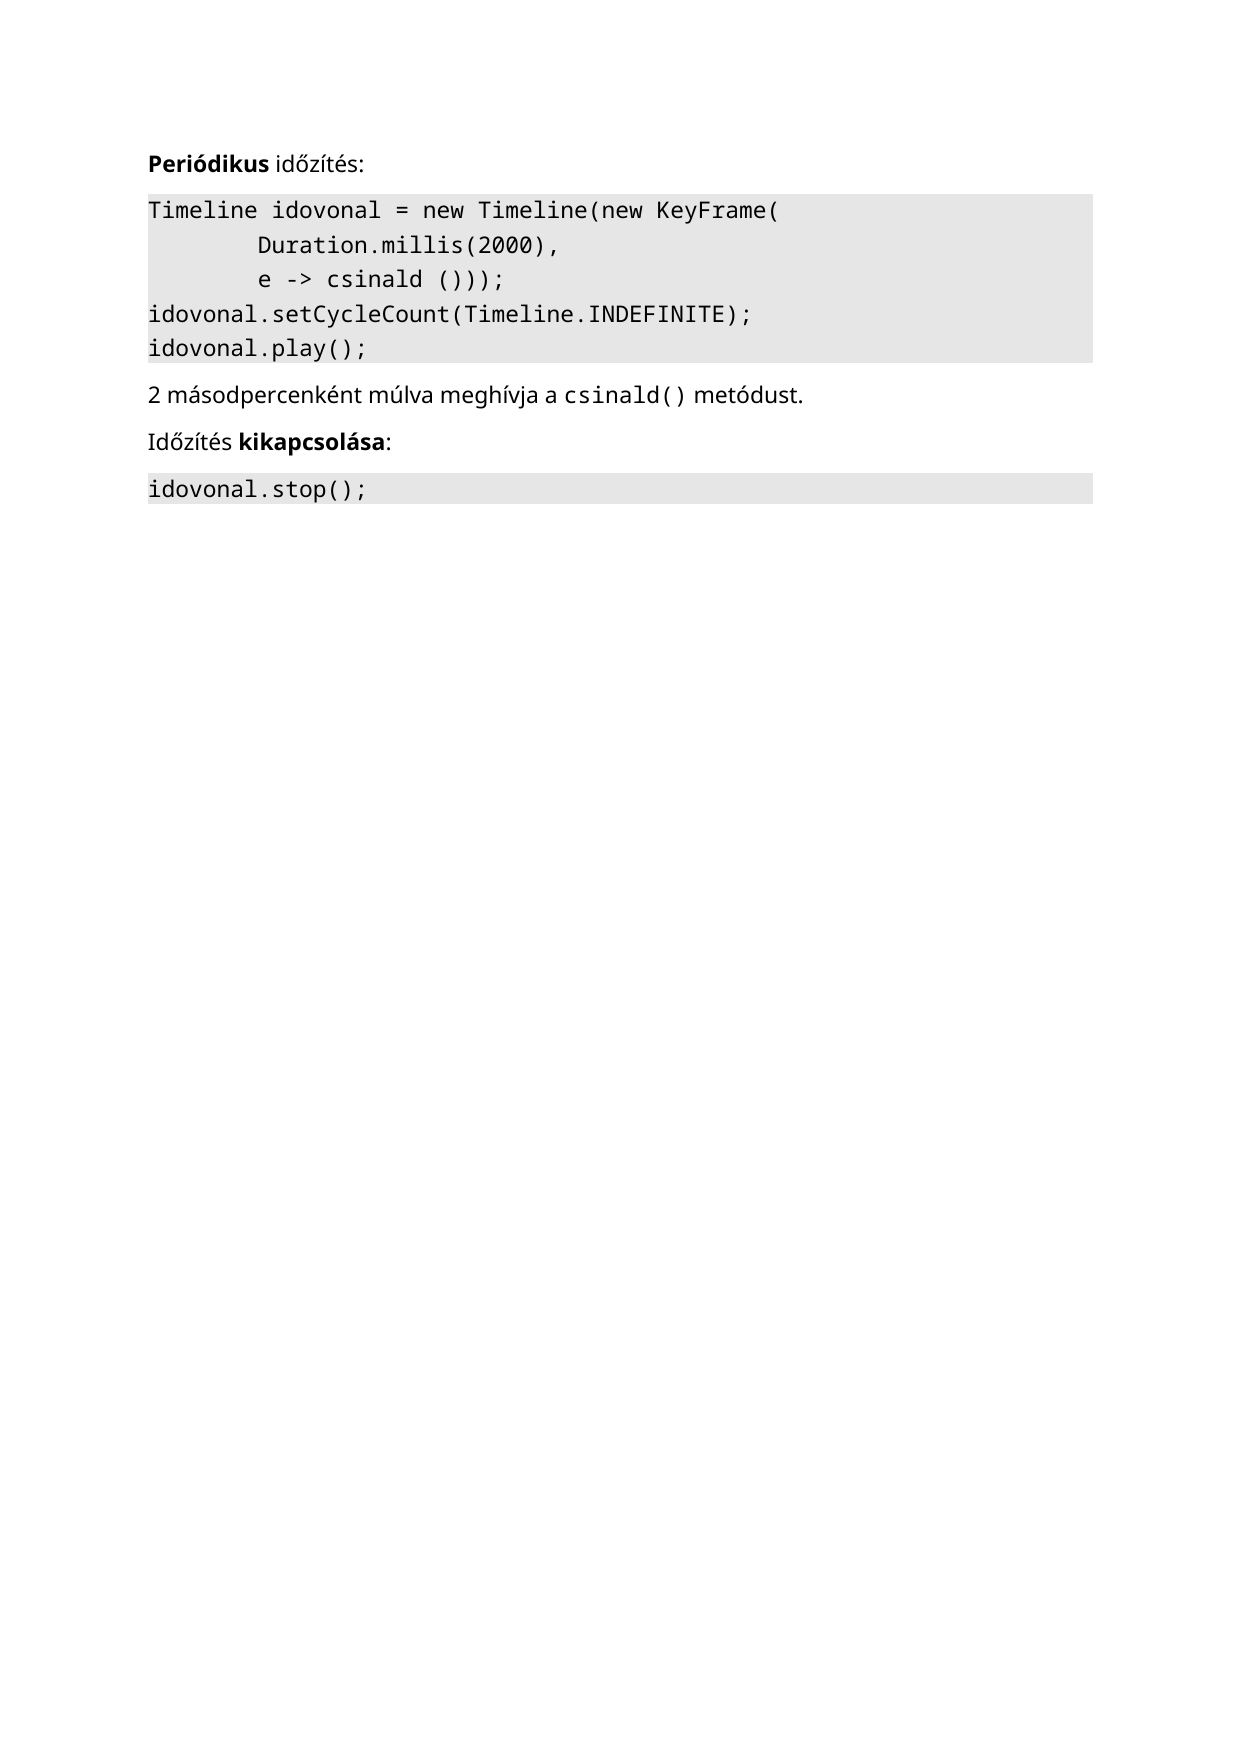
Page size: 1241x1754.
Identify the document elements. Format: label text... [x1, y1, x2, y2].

text 2 másodpercenként múlva meghívja a csinald() metódust. [148, 379, 1093, 410]
text idovonal.stop(); [148, 473, 1093, 504]
text Periódikus időzítés: [148, 148, 1093, 179]
text Timeline idovonal = new Timeline(new KeyFrame( Duration.millis(2000), e -> csinald ())); idovonal.setCycleCount(Timeline.INDEFINITE); idovonal.play(); [148, 194, 1093, 363]
text Időzítés kikapcsolása: [148, 426, 1093, 457]
